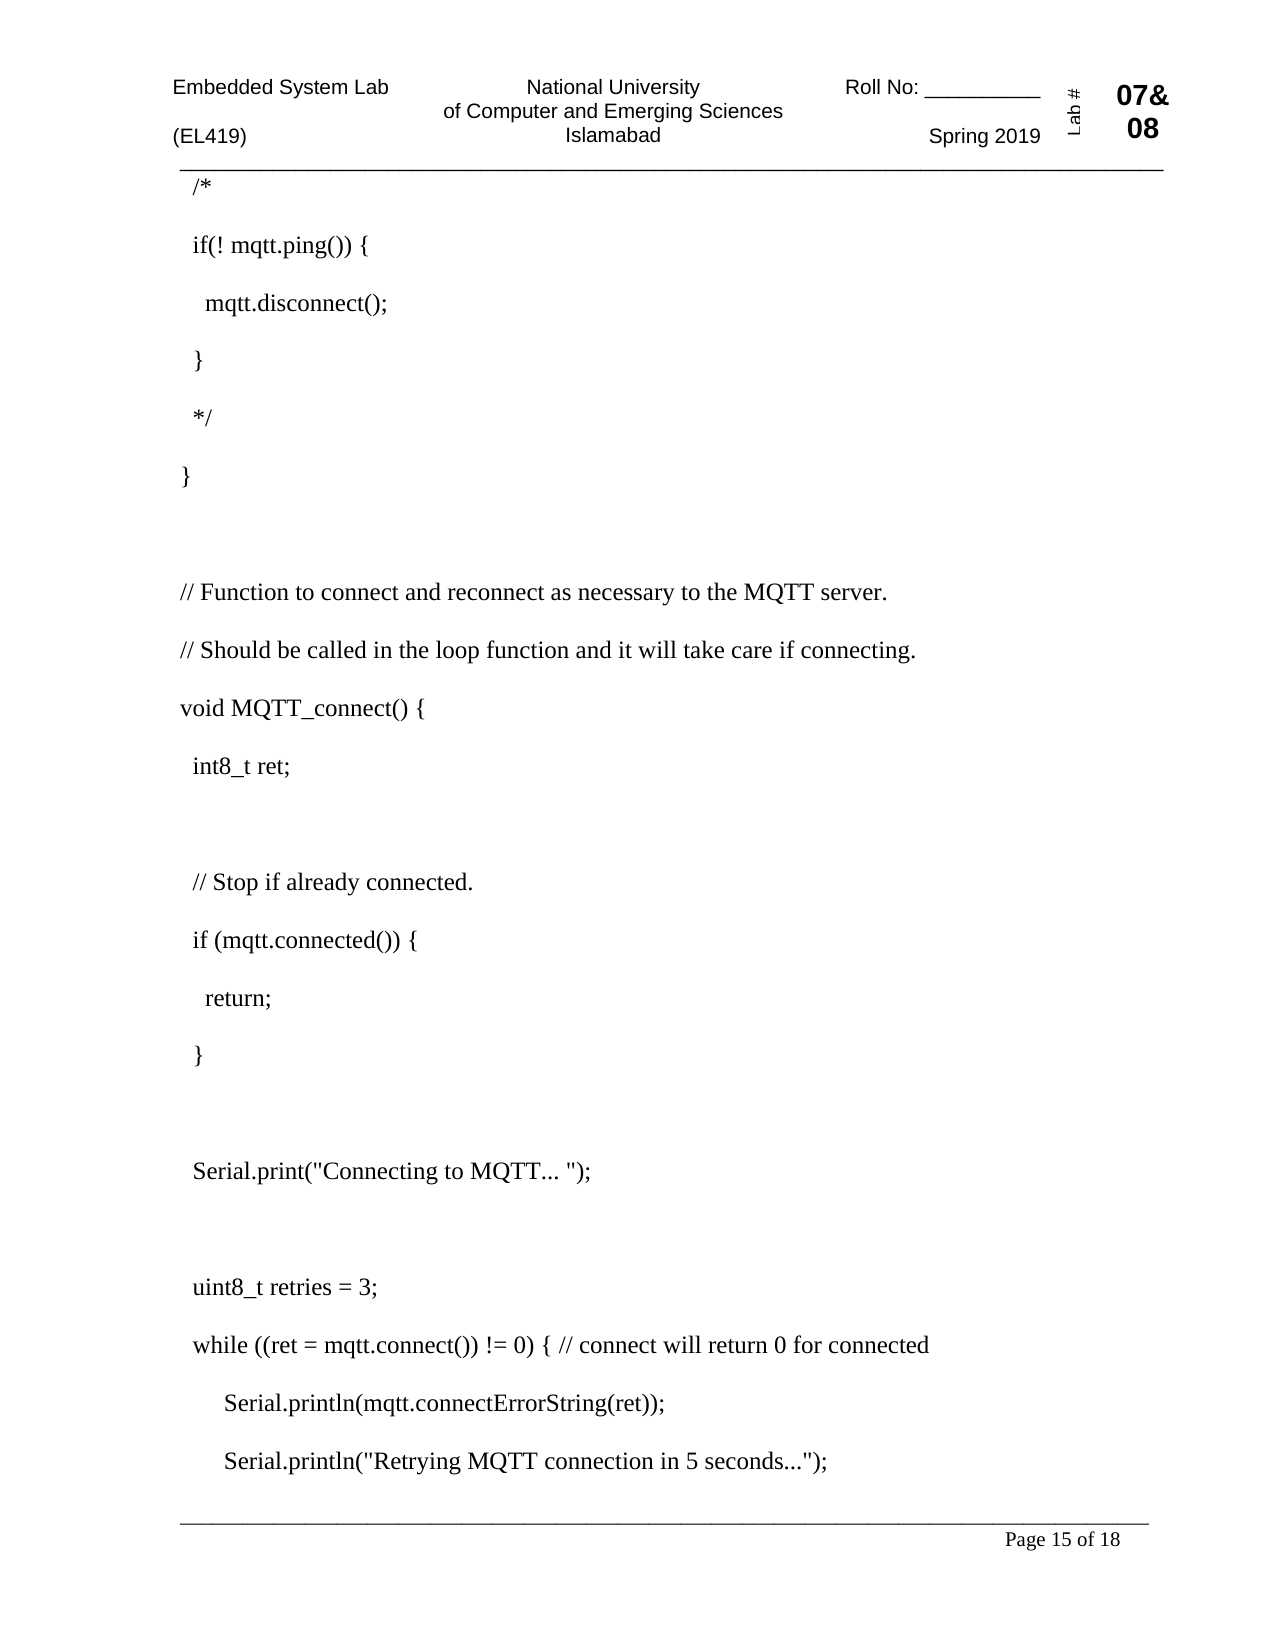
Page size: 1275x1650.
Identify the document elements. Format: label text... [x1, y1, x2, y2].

text if (mqtt.connected()) { [180, 925, 1170, 953]
text mqtt.disconnect(); [180, 288, 1170, 316]
text // Function to connect and reconnect as necessary to the MQTT server. [180, 577, 1170, 606]
text // Stop if already connected. [180, 867, 1170, 896]
text void MQTT_connect() { [180, 693, 1170, 722]
text } [180, 461, 1170, 490]
text if(! mqtt.ping()) { [180, 230, 1170, 258]
text return; [180, 983, 1170, 1011]
text } [180, 346, 1170, 374]
text int8_t ret; [180, 751, 1170, 780]
text Serial.print("Connecting to MQTT... "); [180, 1156, 1170, 1185]
text while ((ret = mqtt.connect()) != 0) { // connect will return 0 for connected [180, 1330, 1170, 1359]
text */ [180, 403, 1170, 432]
text Serial.println("Retrying MQTT connection in 5 seconds..."); [180, 1446, 1170, 1475]
text /* [180, 172, 1170, 201]
text // Should be called in the loop function and it will take care if connecting. [180, 635, 1170, 664]
text } [180, 1041, 1170, 1069]
text Serial.println(mqtt.connectErrorString(ret)); [180, 1388, 1170, 1417]
text uint8_t retries = 3; [180, 1272, 1170, 1301]
